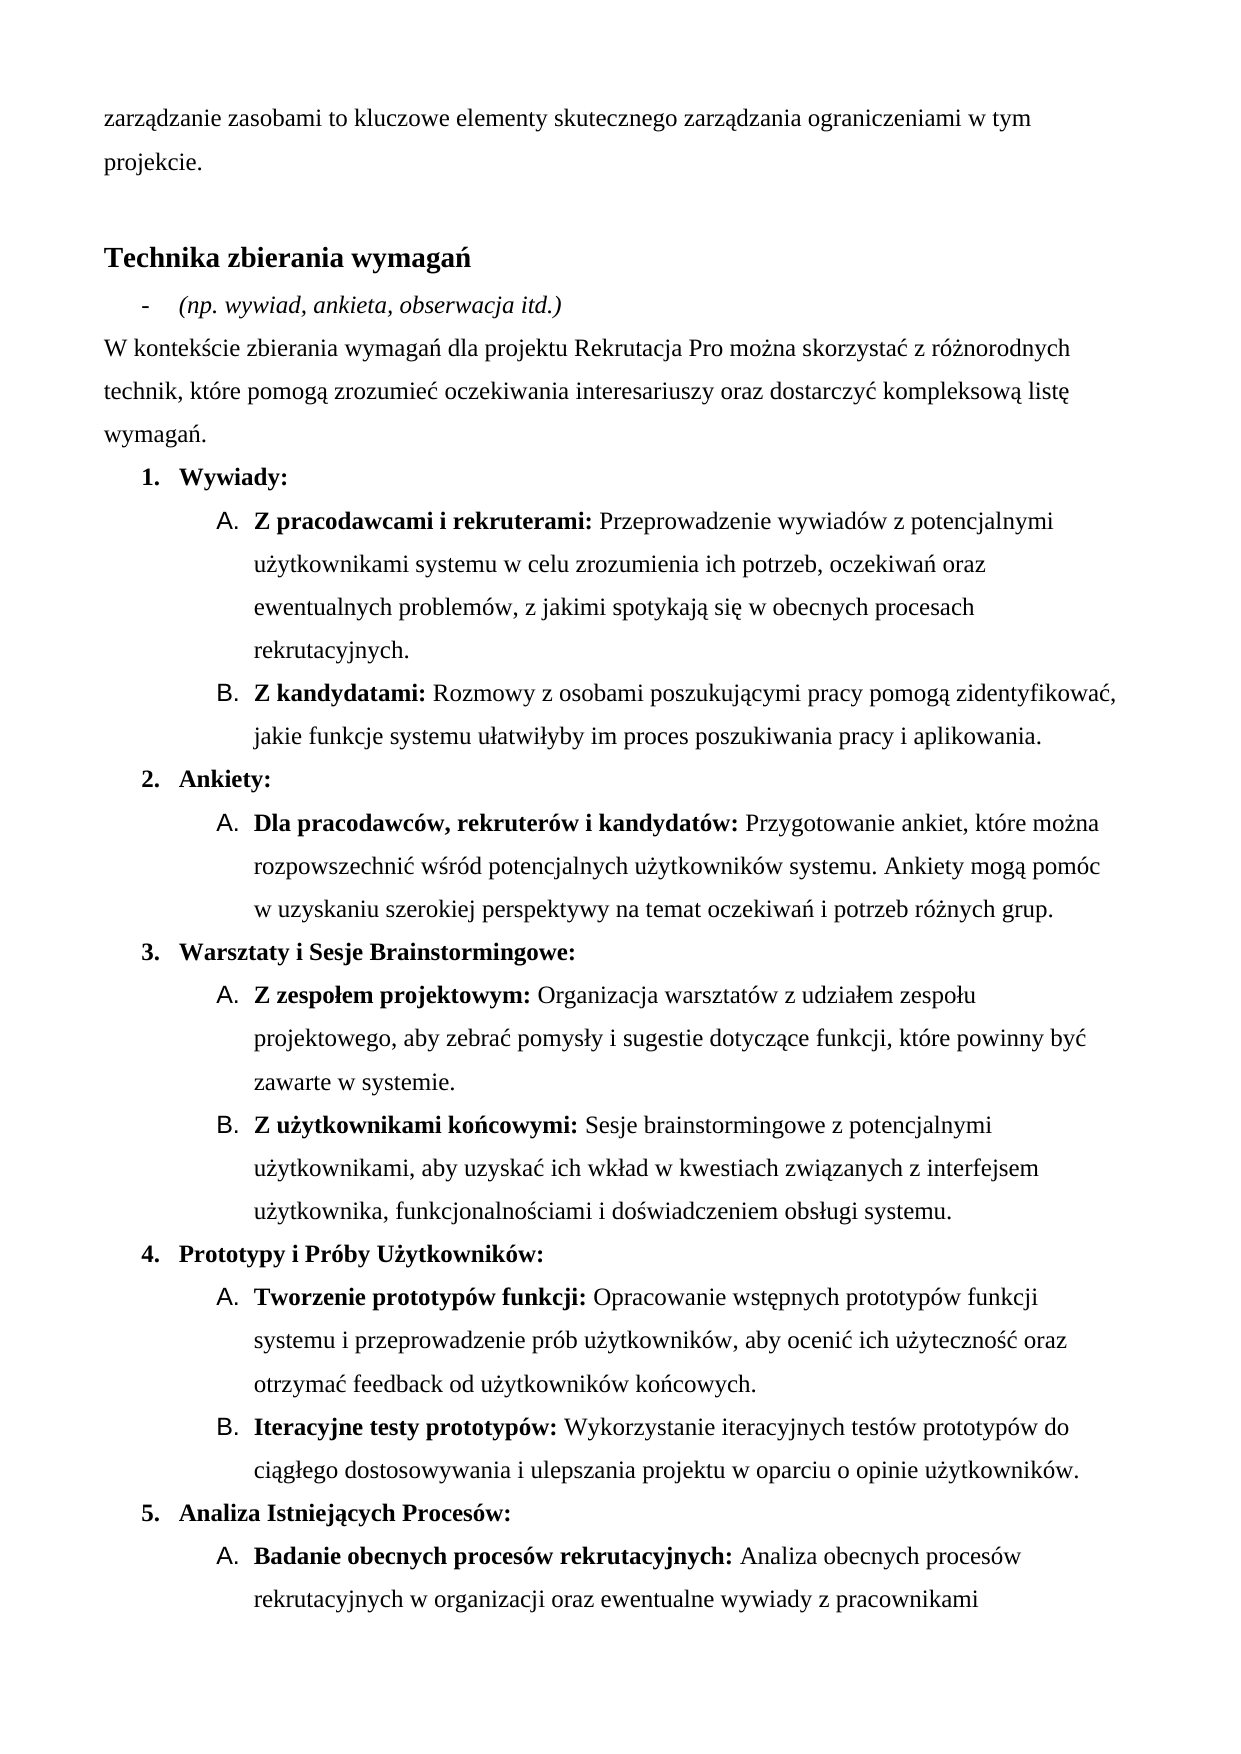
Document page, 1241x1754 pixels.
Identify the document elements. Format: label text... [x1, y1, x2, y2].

list Z pracodawcami i rekruterami: Przeprowadzenie wywiadów z potencjalnymi użytkownikami systemu w celu zrozumienia ich potrzeb, oczekiwań oraz ewentualnych problemów, z jakimi spotykają się w obecnych procesach rekrutacyjnych. [216, 506, 1122, 664]
subtitle Technika zbierania wymagań [103, 240, 1122, 273]
list Dla pracodawców, rekruterów i kandydatów: Przygotowanie ankiet, które można rozpowszechnić wśród potencjalnych użytkowników systemu. Ankiety mogą pomóc w uzyskaniu szerokiej perspektywy na temat oczekiwań i potrzeb różnych grup. [216, 808, 1122, 923]
list Z kandydatami: Rozmowy z osobami poszukującymi pracy pomogą zidentyfikować, jakie funkcje systemu ułatwiłyby im proces poszukiwania pracy i aplikowania. [216, 678, 1122, 750]
list Warsztaty i Sesje Brainstormingowe: [141, 937, 1122, 966]
list Wywiady: [141, 462, 1122, 491]
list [216, 1541, 1122, 1613]
list Z zespołem projektowym: Organizacja warsztatów z udziałem zespołu projektowego, aby zebrać pomysły i sugestie dotyczące funkcji, które powinny być zawarte w systemie. [216, 980, 1122, 1095]
text W kontekście zbierania wymagań dla projektu Rekrutacja Pro można skorzystać z różnorodnych technik, które pomogą zrozumieć oczekiwania interesariuszy oraz dostarczyć kompleksową listę wymagań. [103, 333, 1122, 448]
list (np. wywiad, ankieta, obserwacja itd.) [141, 290, 1122, 319]
list Ankiety: [141, 764, 1122, 793]
list Z użytkownikami końcowymi: Sesje brainstormingowe z potencjalnymi użytkownikami, aby uzyskać ich wkład w kwestiach związanych z interfejsem użytkownika, funkcjonalnościami i doświadczeniem obsługi systemu. [216, 1110, 1122, 1225]
list Prototypy i Próby Użytkowników: [141, 1239, 1122, 1268]
list Iteracyjne testy prototypów: Wykorzystanie iteracyjnych testów prototypów do ciągłego dostosowywania i ulepszania projektu w oparciu o opinie użytkowników. [216, 1412, 1122, 1484]
list Tworzenie prototypów funkcji: Opracowanie wstępnych prototypów funkcji systemu i przeprowadzenie prób użytkowników, aby ocenić ich użyteczność oraz otrzymać feedback od użytkowników końcowych. [216, 1282, 1122, 1397]
list Analiza Istniejących Procesów: [141, 1498, 1122, 1527]
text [103, 103, 1122, 175]
